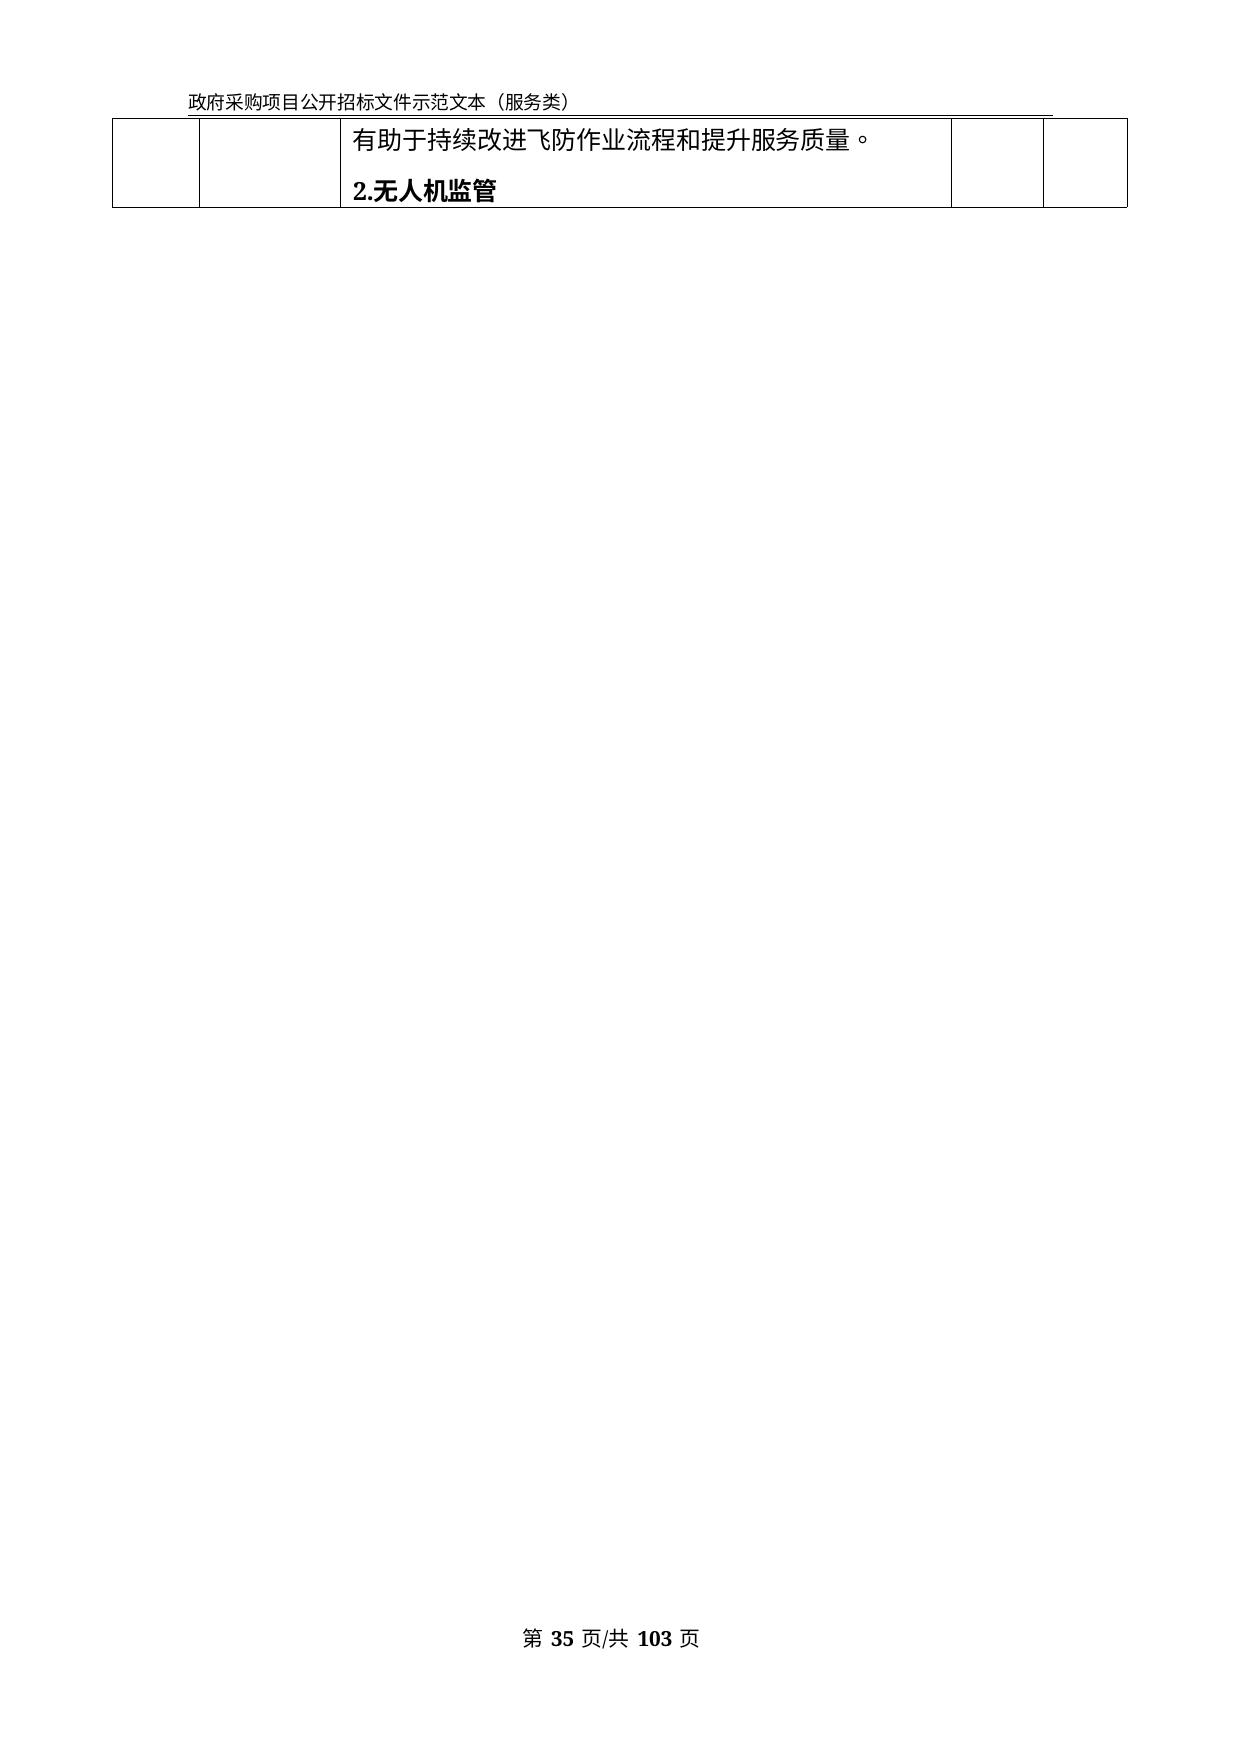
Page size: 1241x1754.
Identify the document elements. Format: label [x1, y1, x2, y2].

table_header [341, 119, 951, 207]
table_header [200, 119, 340, 207]
table_header [113, 119, 199, 207]
table_header [952, 119, 1043, 207]
table_header [1044, 119, 1127, 207]
